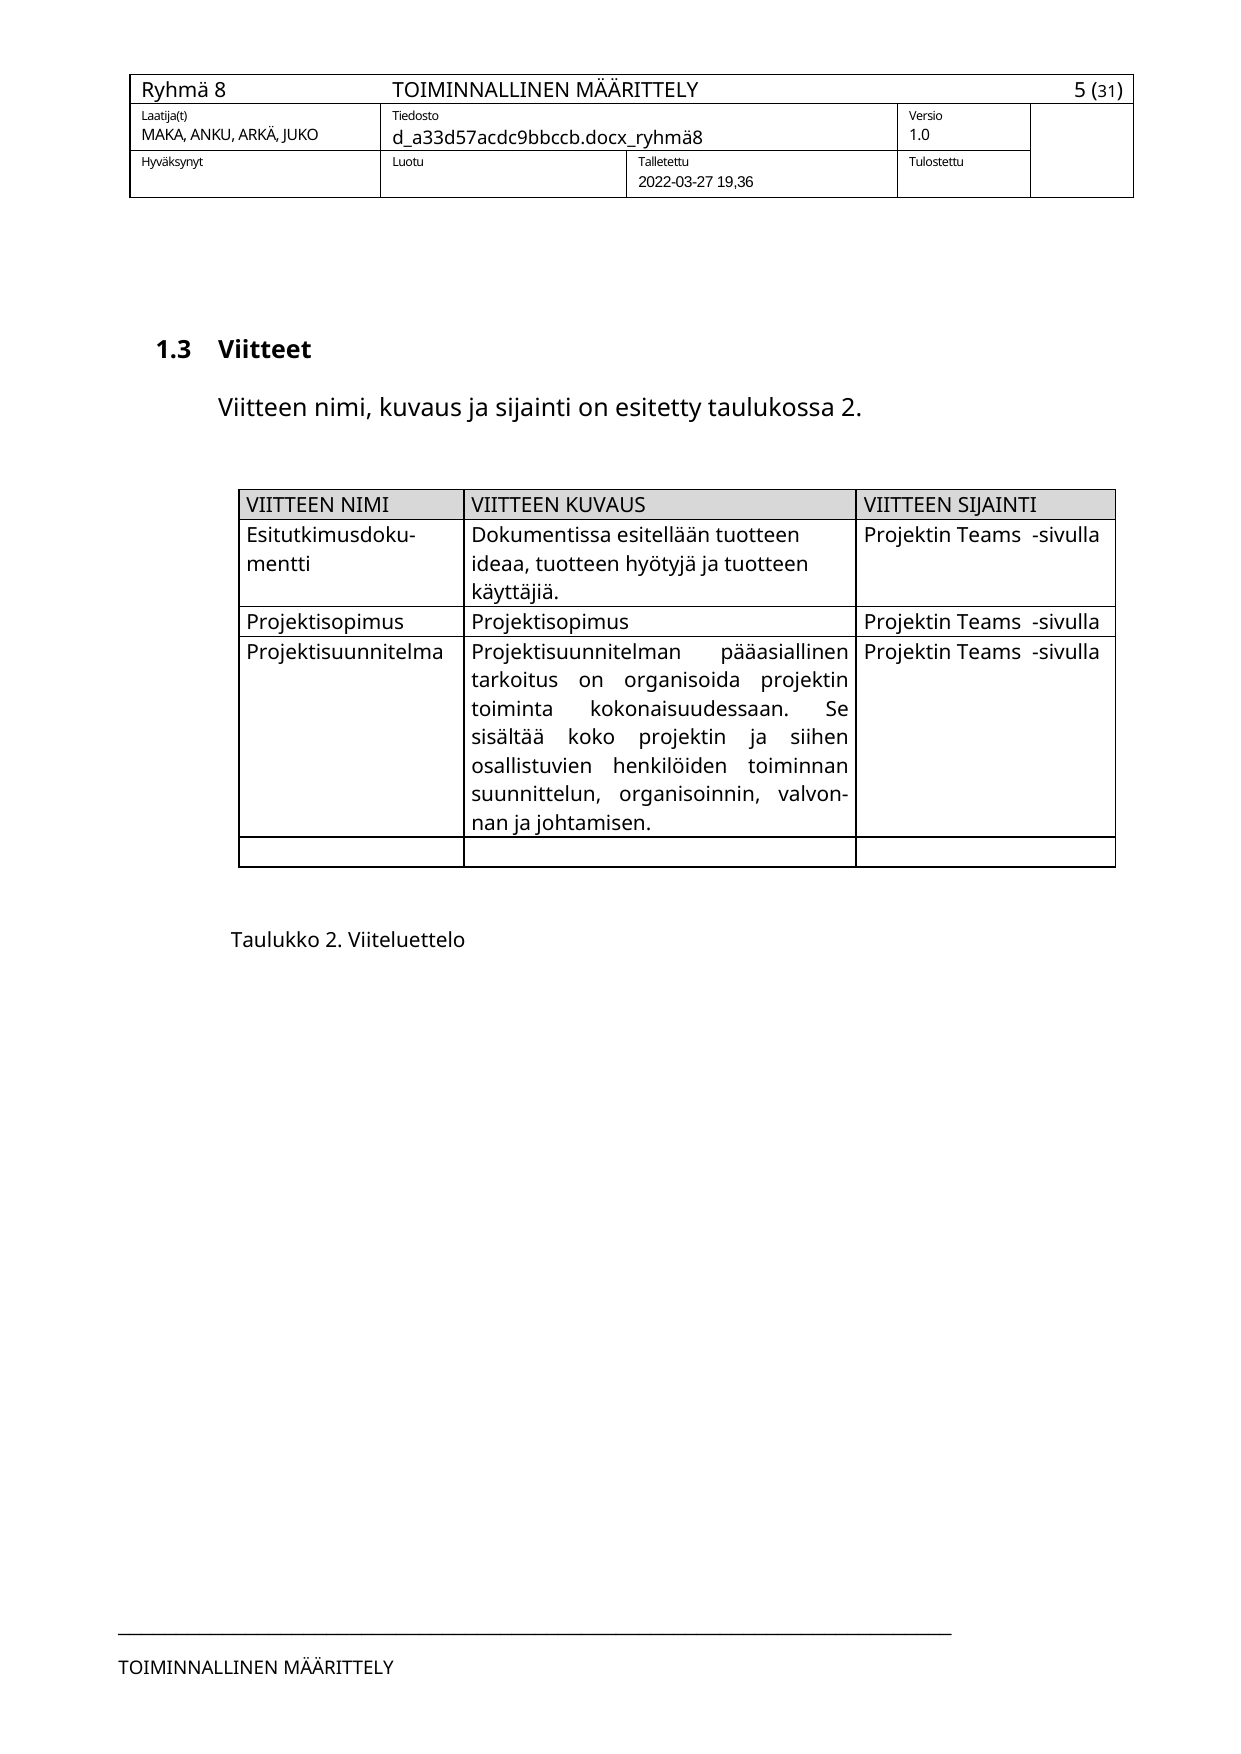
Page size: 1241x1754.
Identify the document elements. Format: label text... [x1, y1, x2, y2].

table_cell Projektin Teams -sivulla [857, 520, 1115, 606]
table_header VIITTEEN SIJAINTI [857, 490, 1115, 519]
table_header VIITTEEN KUVAUS [465, 490, 855, 519]
table_header VIITTEEN NIMI [240, 490, 463, 519]
table_cell Projektisopimus [240, 607, 463, 636]
table_cell [465, 838, 855, 866]
table_cell Projektisuunnitelma [240, 637, 463, 836]
subtitle Viitteet [155, 332, 1122, 366]
table_cell Esitutkimusdoku-mentti [240, 520, 463, 606]
table_cell Projektisuunnitelman pääasiallinen tarkoitus on organisoida projektin toiminta kokonaisuudessaan. Se sisältää koko projektin ja siihen osallistuvien henkilöiden toiminnan suunnittelun, organisoinnin, valvon-nan ja johtamisen. [465, 637, 855, 836]
text Taulukko 2. Viiteluettelo [231, 925, 1122, 953]
table_cell [240, 838, 463, 866]
table_cell [857, 838, 1115, 866]
text Viitteen nimi, kuvaus ja sijainti on esitetty taulukossa 2. [118, 389, 1122, 423]
table_cell Projektisopimus [465, 607, 855, 636]
table_cell Projektin Teams -sivulla [857, 607, 1115, 636]
table_cell Dokumentissa esitellään tuotteen ideaa, tuotteen hyötyjä ja tuotteen käyttäjiä. [465, 520, 855, 606]
table_cell Projektin Teams -sivulla [857, 637, 1115, 836]
